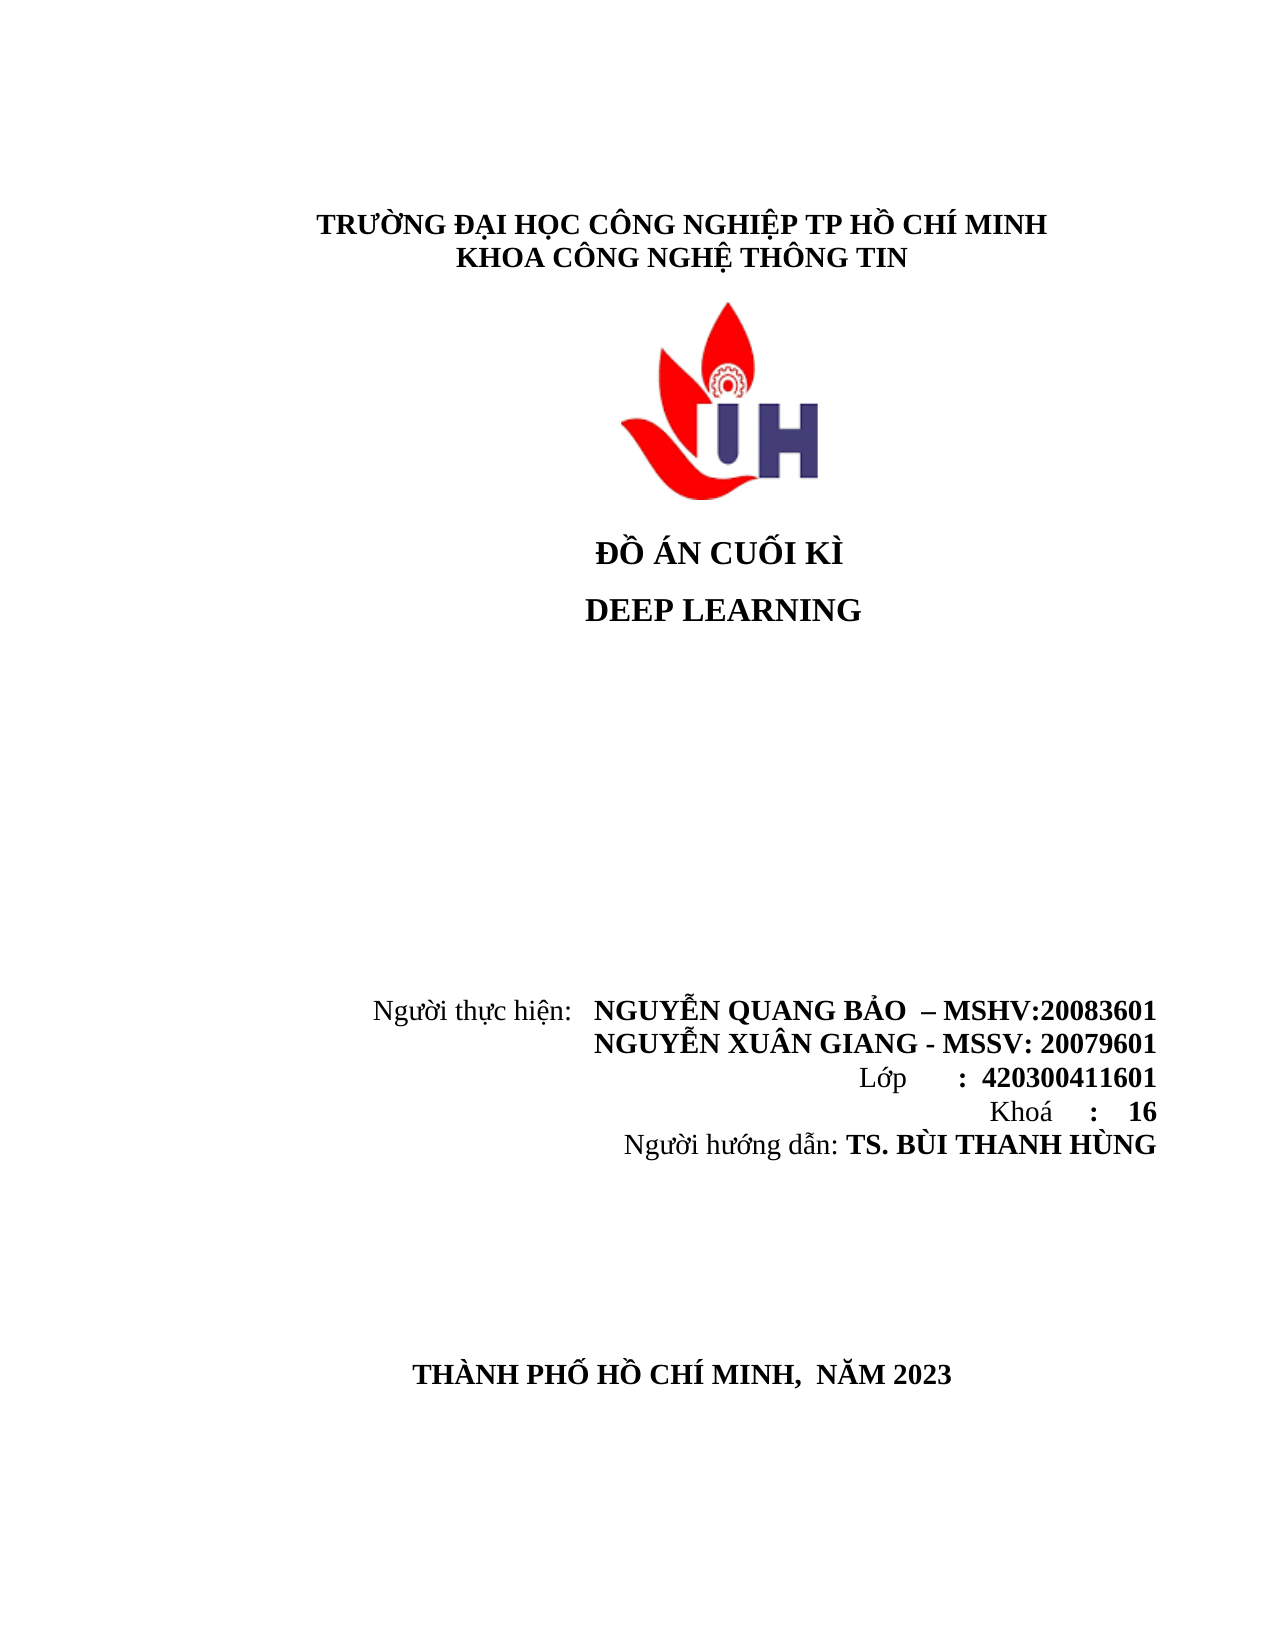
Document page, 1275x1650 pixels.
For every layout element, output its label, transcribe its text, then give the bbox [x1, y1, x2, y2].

text ĐỒ ÁN CUỐI KÌ [207, 533, 1157, 571]
text Người hướng dẫn: TS. BÙI THANH HÙNG [207, 1127, 1157, 1161]
text TRƯỜNG ĐẠI HỌC CÔNG NGHIỆP TP HỒ CHÍ MINH [207, 207, 1157, 240]
picture [621, 302, 818, 500]
text NGUYỄN XUÂN GIANG - MSSV: 20079601 [207, 1027, 1157, 1060]
text DEEP LEARNING [207, 591, 1157, 629]
text THÀNH PHỐ HỒ CHÍ MINH, NĂM 2023 [207, 1357, 1157, 1391]
text KHOA CÔNG NGHỆ THÔNG TIN [207, 240, 1157, 274]
text Người thực hiện: NGUYỄN QUANG BẢO – MSHV:20083601 [207, 993, 1157, 1027]
text Khoá : 16 [207, 1094, 1157, 1127]
text Lớp : 420300411601 [207, 1060, 1157, 1094]
